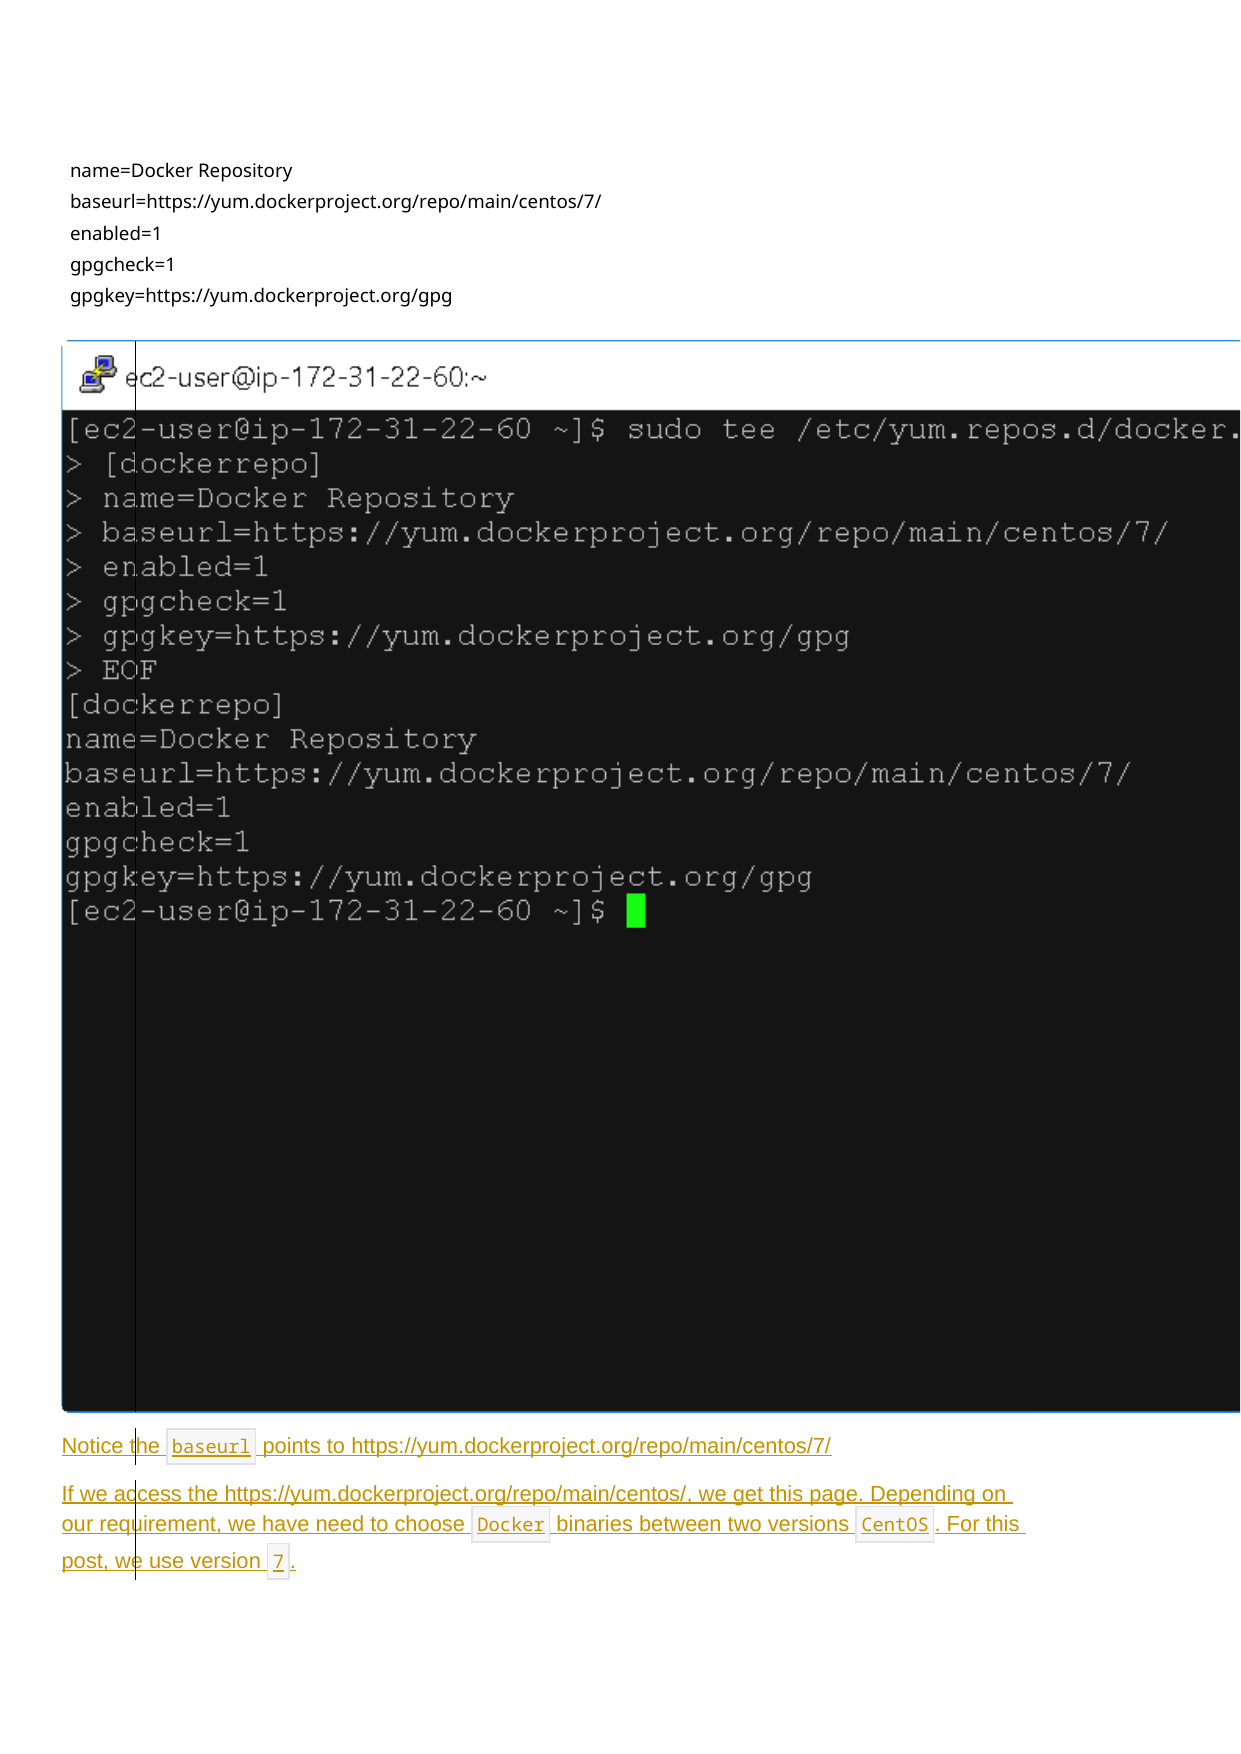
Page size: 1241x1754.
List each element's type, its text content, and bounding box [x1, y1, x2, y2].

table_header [157, 150, 1041, 340]
picture [61, 340, 1241, 1413]
